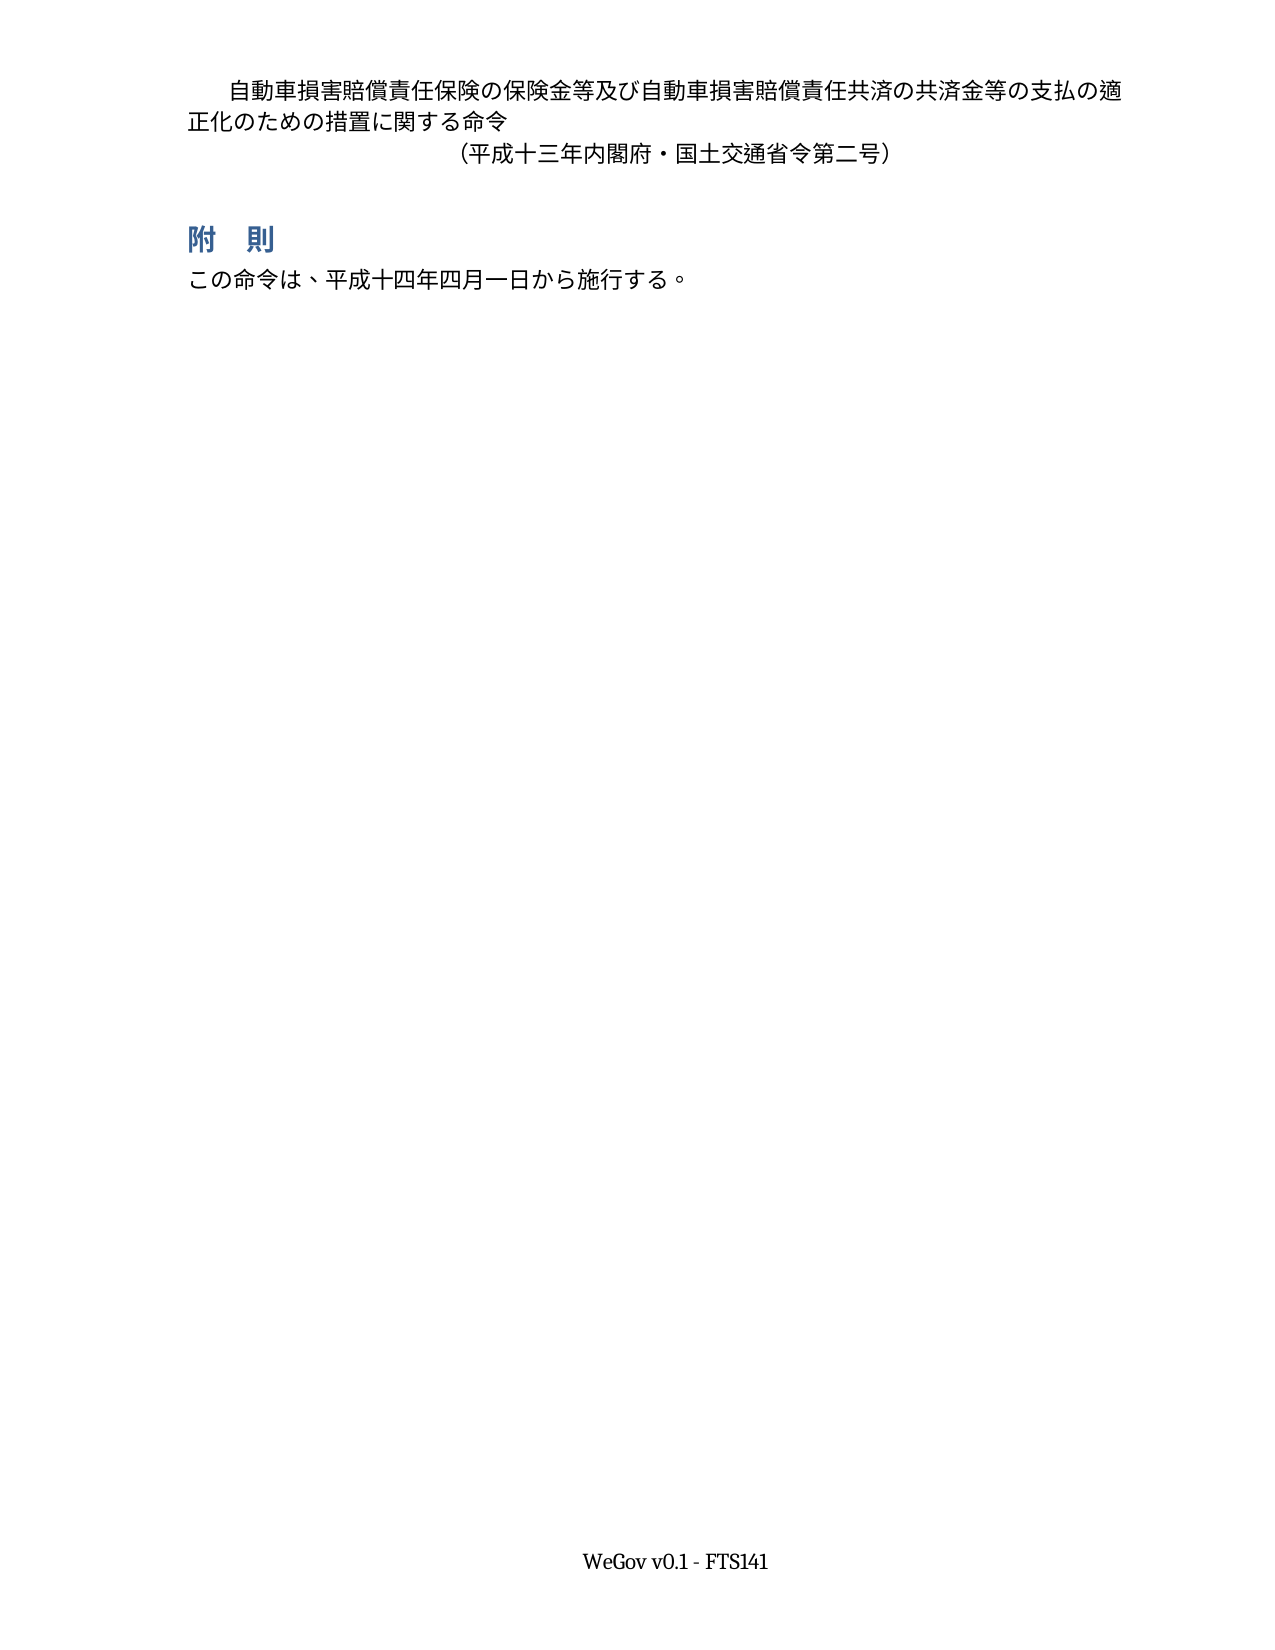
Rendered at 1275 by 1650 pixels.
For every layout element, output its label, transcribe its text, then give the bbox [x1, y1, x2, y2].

subtitle 附 則 [187, 219, 1087, 258]
text この命令は、平成十四年四月一日から施行する。 [187, 264, 1087, 296]
